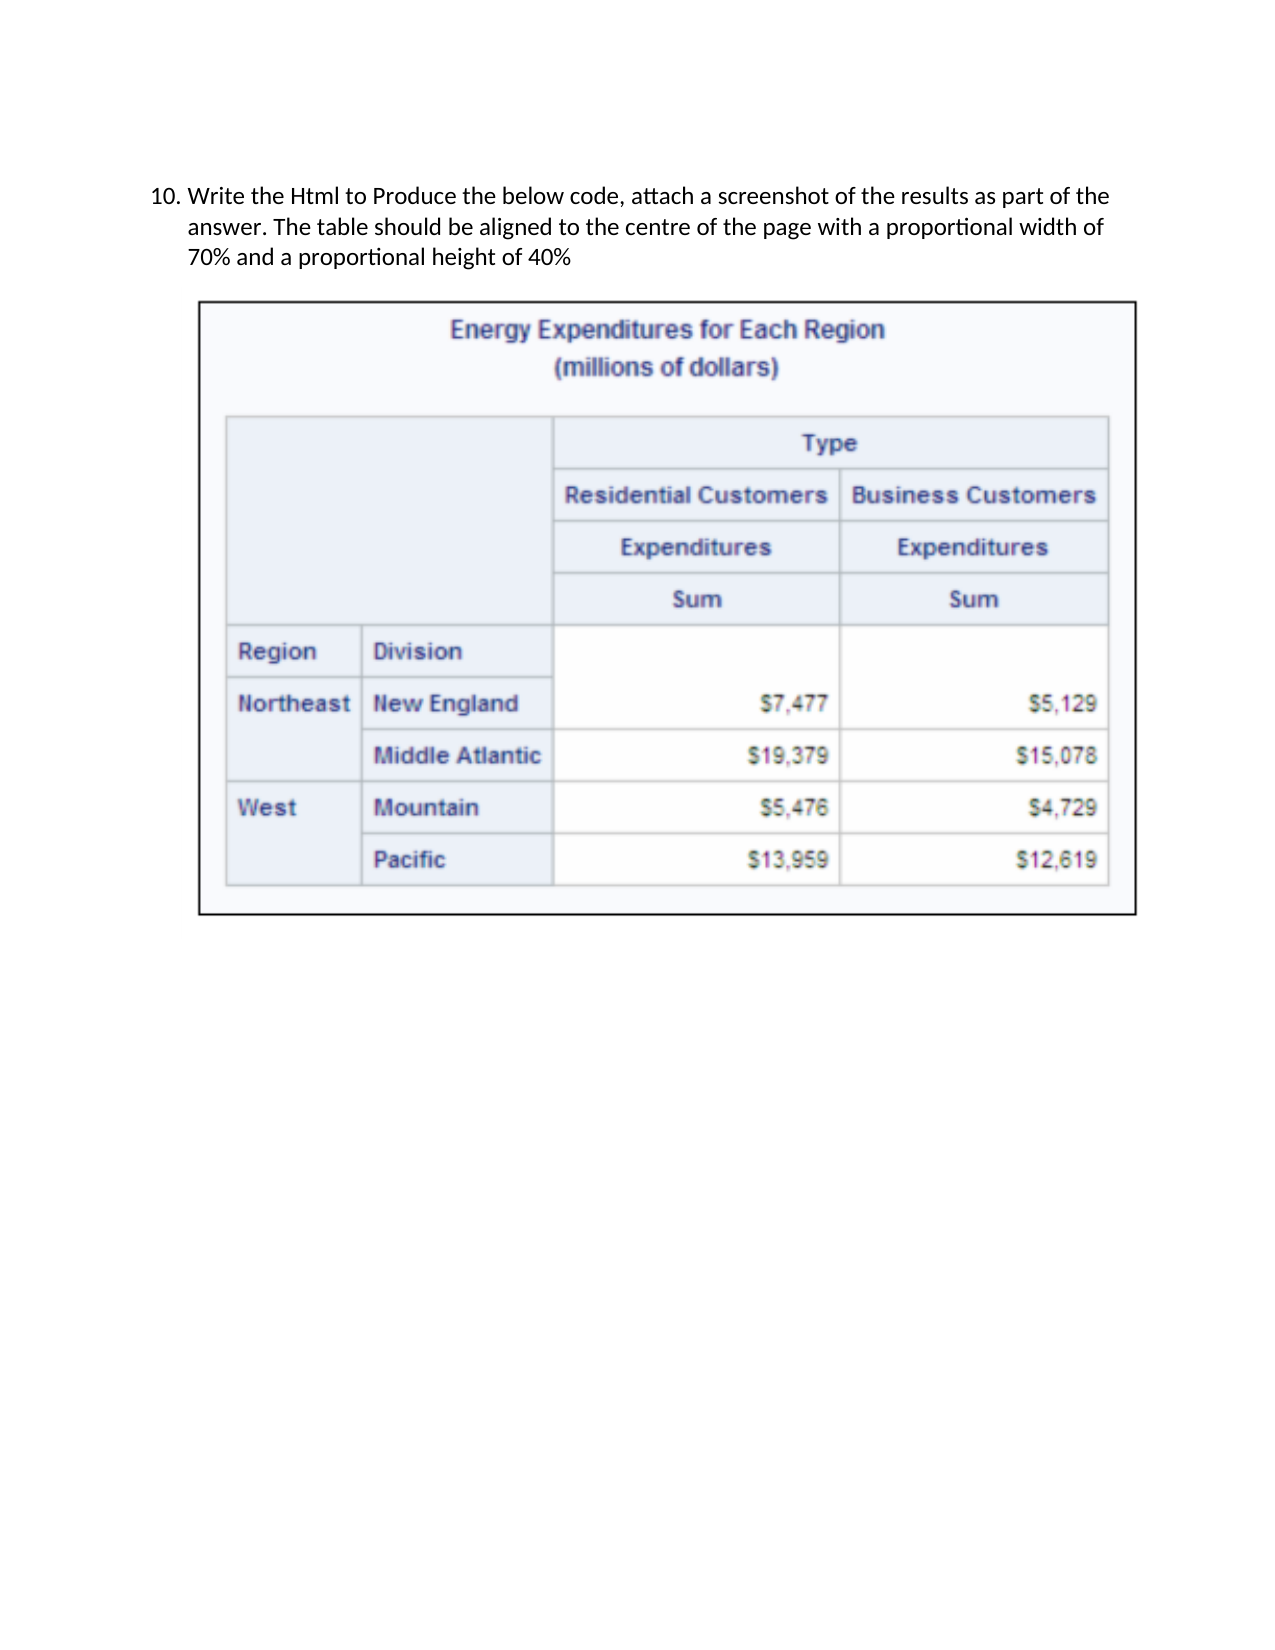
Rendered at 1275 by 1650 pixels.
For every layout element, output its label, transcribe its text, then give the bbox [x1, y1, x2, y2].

list Write the Html to Produce the below code, attach a screenshot of the results as part of the answer. The table should be aligned to the centre of the page with a proportional width of 70% and a proportional height of 40% [150, 181, 1125, 272]
picture [180, 287, 1156, 939]
